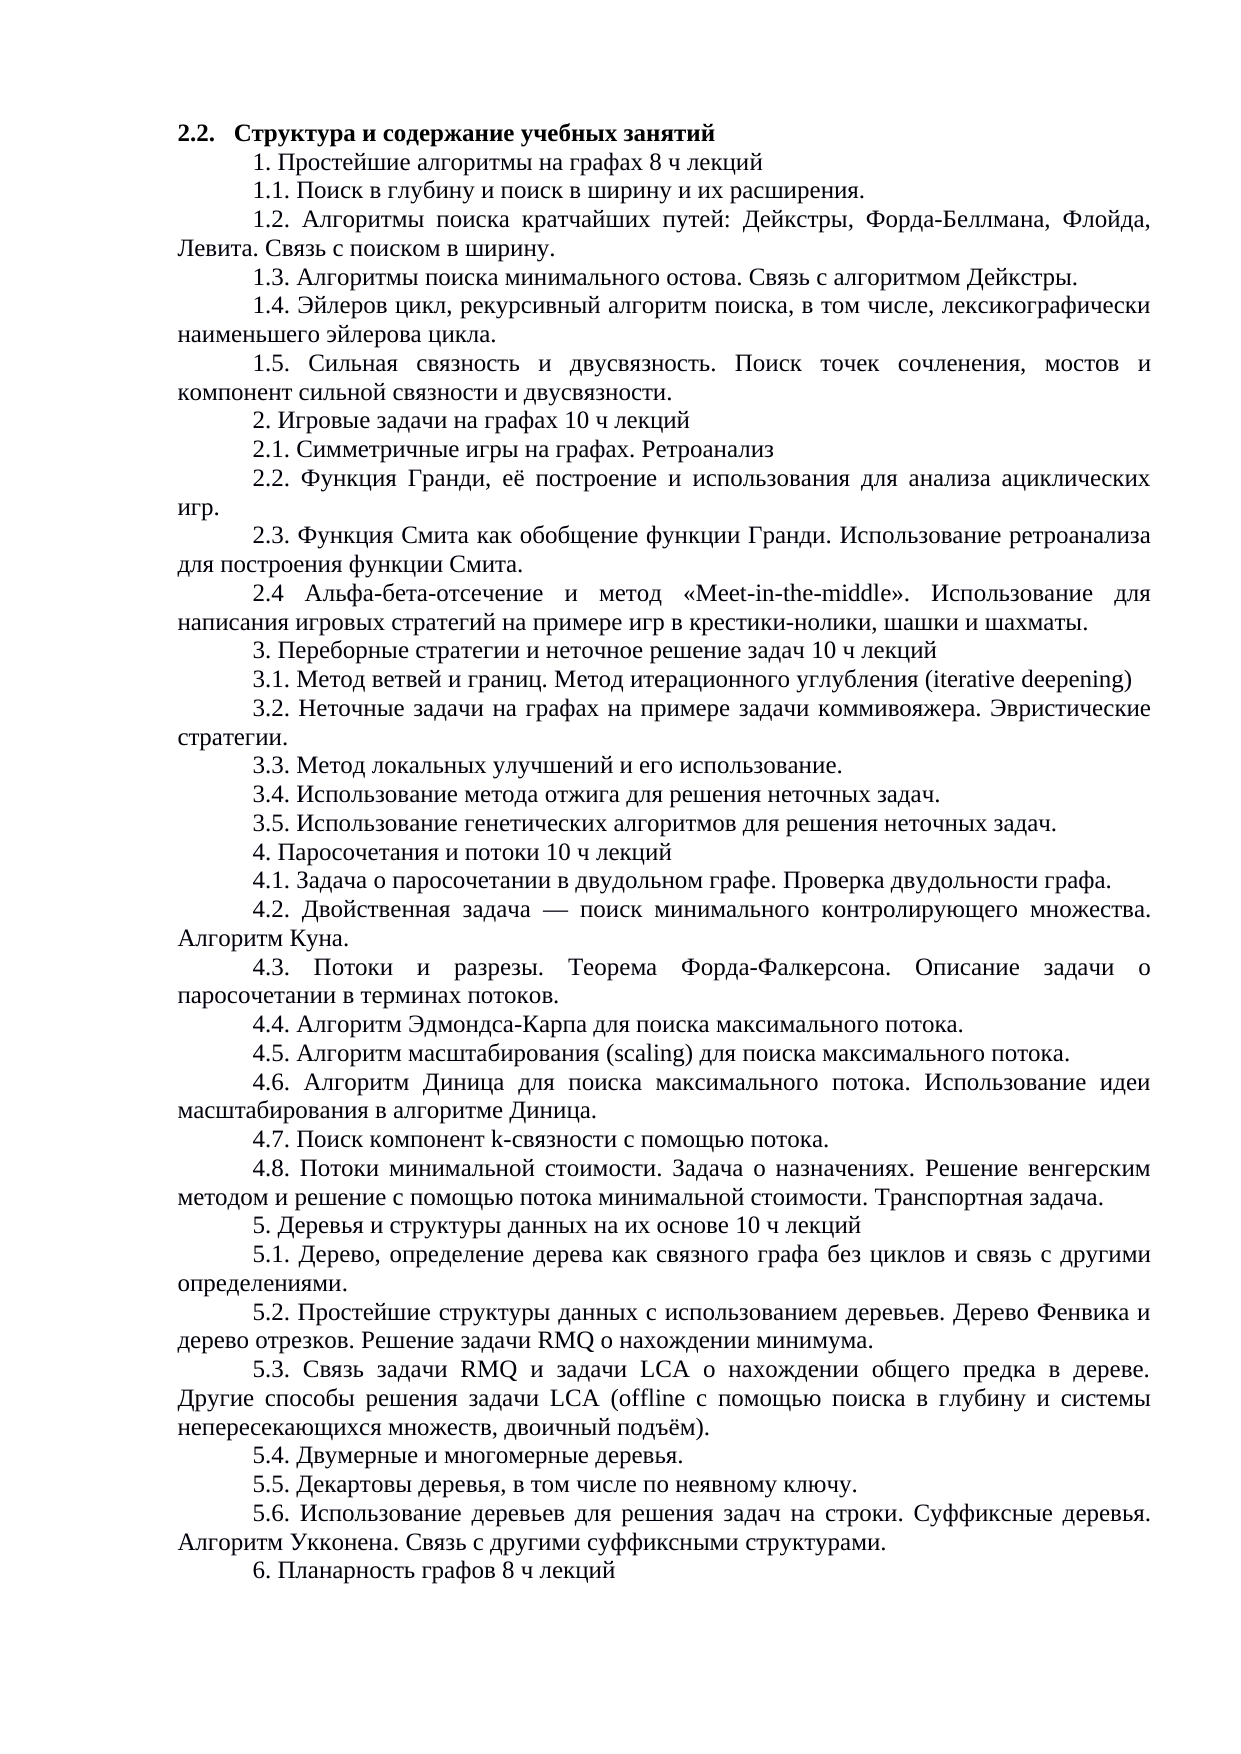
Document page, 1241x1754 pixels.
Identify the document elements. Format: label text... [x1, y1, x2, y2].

text 5. Деревья и структуры данных на их основе 10 ч лекций [177, 1211, 1152, 1239]
text 3.3. Метод локальных улучшений и его использование. [177, 751, 1152, 779]
text 1.1. Поиск в глубину и поиск в ширину и их расширения. [177, 176, 1152, 204]
text 4.6. Алгоритм Диница для поиска максимального потока. Использование идеи масштабирования в алгоритме Диница. [177, 1067, 1152, 1124]
text 2.4 Альфа-бета-отсечение и метод «Meet-in-the-middle». Использование для написания игровых стратегий на примере игр в крестики-нолики, шашки и шахматы. [177, 578, 1152, 636]
text 4.4. Алгоритм Эдмондса-Карпа для поиска максимального потока. [177, 1009, 1152, 1038]
text 1. Простейшие алгоритмы на графах 8 ч лекций [177, 147, 1152, 176]
text 1.4. Эйлеров цикл, рекурсивный алгоритм поиска, в том числе, лексикографически наименьшего эйлерова цикла. [177, 291, 1152, 348]
text 3.5. Использование генетических алгоритмов для решения неточных задач. [177, 808, 1152, 837]
text 5.6. Использование деревьев для решения задач на строки. Суффиксные деревья. Алгоритм Укконена. Связь с другими суффиксными структурами. [177, 1498, 1152, 1556]
text 1.3. Алгоритмы поиска минимального остова. Связь с алгоритмом Дейкстры. [177, 262, 1152, 291]
text 3. Переборные стратегии и неточное решение задач 10 ч лекций [177, 636, 1152, 664]
text 5.5. Декартовы деревья, в том числе по неявному ключу. [177, 1469, 1152, 1498]
text 1.5. Сильная связность и двусвязность. Поиск точек сочленения, мостов и компонент сильной связности и двусвязности. [177, 348, 1152, 406]
text 4. Паросочетания и потоки 10 ч лекций [177, 837, 1152, 866]
text 4.7. Поиск компонент k-связности с помощью потока. [177, 1124, 1152, 1153]
text 4.3. Потоки и разрезы. Теорема Форда-Фалкерсона. Описание задачи о паросочетании в терминах потоков. [177, 952, 1152, 1009]
text 3.1. Метод ветвей и границ. Метод итерационного углубления (iterative deepening) [177, 664, 1152, 693]
text 4.5. Алгоритм масштабирования (scaling) для поиска максимального потока. [177, 1038, 1152, 1067]
text 5.4. Двумерные и многомерные деревья. [177, 1441, 1152, 1469]
text 6. Планарность графов 8 ч лекций [177, 1556, 1152, 1584]
text 4.1. Задача о паросочетании в двудольном графе. Проверка двудольности графа. [177, 866, 1152, 894]
text 4.8. Потоки минимальной стоимости. Задача о назначениях. Решение венгерским методом и решение с помощью потока минимальной стоимости. Транспортная задача. [177, 1153, 1152, 1211]
text 2.2. Функция Гранди, её построение и использования для анализа ациклических игр. [177, 463, 1152, 521]
text 3.2. Неточные задачи на графах на примере задачи коммивояжера. Эвристические стратегии. [177, 693, 1152, 751]
text 5.2. Простейшие структуры данных с использованием деревьев. Дерево Фенвика и дерево отрезков. Решение задачи RMQ о нахождении минимума. [177, 1297, 1152, 1354]
text 2. Игровые задачи на графах 10 ч лекций [177, 406, 1152, 434]
text 5.1. Дерево, определение дерева как связного графа без циклов и связь с другими определениями. [177, 1239, 1152, 1297]
text 2.2. Структура и содержание учебных занятий [177, 118, 1152, 147]
text 5.3. Связь задачи RMQ и задачи LCA о нахождении общего предка в дереве. Другие способы решения задачи LCA (offline с помощью поиска в глубину и системы непересекающихся множеств, двоичный подъём). [177, 1354, 1152, 1441]
text 2.1. Симметричные игры на графах. Ретроанализ [177, 434, 1152, 463]
text 3.4. Использование метода отжига для решения неточных задач. [177, 779, 1152, 808]
text 1.2. Алгоритмы поиска кратчайших путей: Дейкстры, Форда-Беллмана, Флойда, Левита. Связь с поиском в ширину. [177, 204, 1152, 262]
text 4.2. Двойственная задача — поиск минимального контролирующего множества. Алгоритм Куна. [177, 894, 1152, 952]
text 2.3. Функция Смита как обобщение функции Гранди. Использование ретроанализа для построения функции Смита. [177, 521, 1152, 578]
